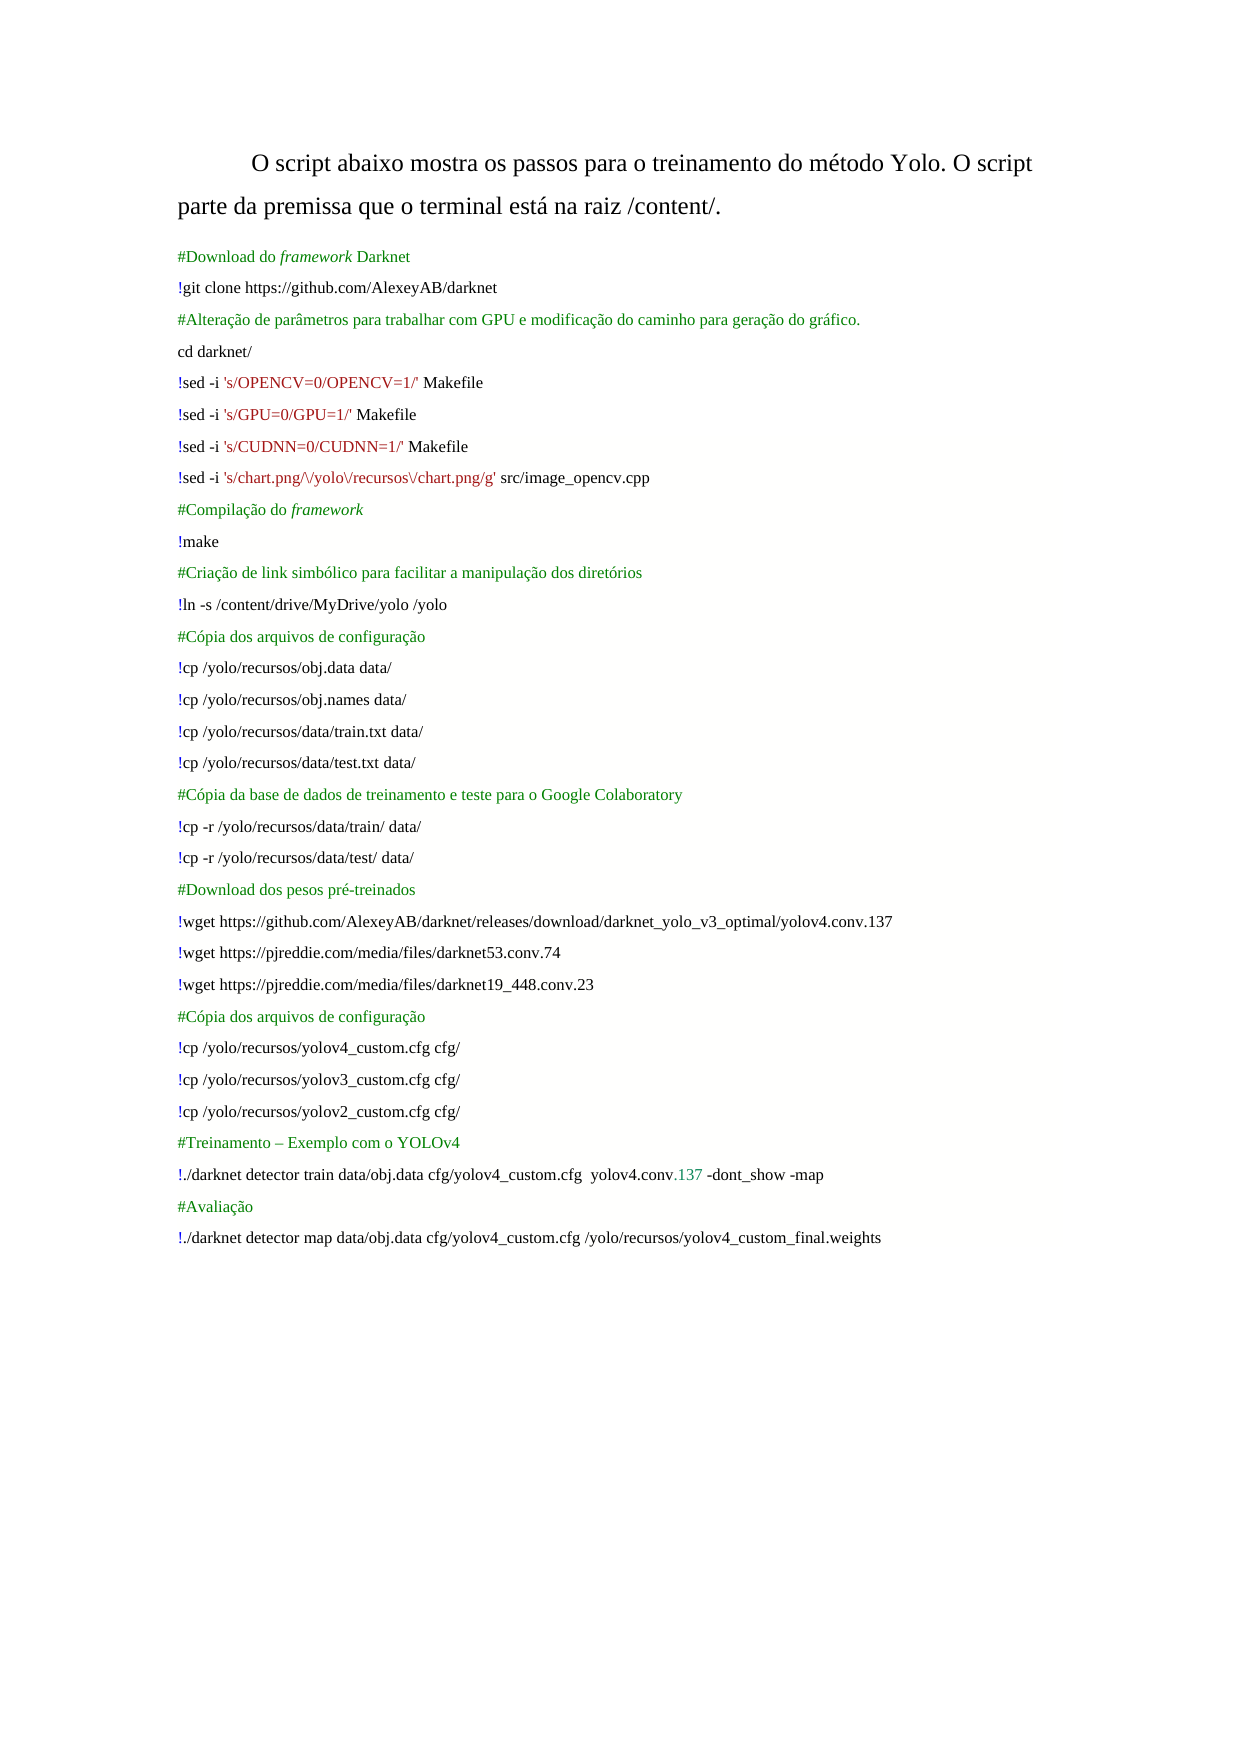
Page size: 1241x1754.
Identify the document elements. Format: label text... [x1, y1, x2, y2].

text !cp /yolo/recursos/obj.names data/ [177, 690, 1063, 709]
text !./darknet detector map data/obj.data cfg/yolov4_custom.cfg /yolo/recursos/yolov4_custom_final.weights [177, 1228, 1063, 1247]
text !cp /yolo/recursos/data/train.txt data/ [177, 721, 1063, 741]
text !wget https://pjreddie.com/media/files/darknet19_448.conv.23 [177, 975, 1063, 994]
text !cp /yolo/recursos/data/test.txt data/ [177, 753, 1063, 772]
text !cp /yolo/recursos/yolov2_custom.cfg cfg/ [177, 1101, 1063, 1121]
text #Criação de link simbólico para facilitar a manipulação dos diretórios [177, 563, 1063, 582]
text !cp /yolo/recursos/yolov3_custom.cfg cfg/ [177, 1070, 1063, 1089]
text !sed -i 's/OPENCV=0/OPENCV=1/' Makefile [177, 373, 1063, 392]
text !./darknet detector train data/obj.data cfg/yolov4_custom.cfg yolov4.conv.137 -dont_show -map [177, 1165, 1063, 1184]
text !cp /yolo/recursos/obj.data data/ [177, 658, 1063, 677]
text !git clone https://github.com/AlexeyAB/darknet [177, 278, 1063, 297]
text !sed -i 's/GPU=0/GPU=1/' Makefile [177, 405, 1063, 424]
text !cp -r /yolo/recursos/data/test/ data/ [177, 848, 1063, 867]
text #Treinamento – Exemplo com o YOLOv4 [177, 1133, 1063, 1152]
text #Download do framework Darknet [177, 246, 1063, 266]
text !wget https://github.com/AlexeyAB/darknet/releases/download/darknet_yolo_v3_optimal/yolov4.conv.137 [177, 911, 1063, 931]
text cd darknet/ [177, 341, 1063, 361]
text #Cópia dos arquivos de configuração [177, 626, 1063, 646]
text !make [177, 531, 1063, 551]
text #Download dos pesos pré-treinados [177, 880, 1063, 899]
text !cp /yolo/recursos/yolov4_custom.cfg cfg/ [177, 1038, 1063, 1057]
text !cp -r /yolo/recursos/data/train/ data/ [177, 816, 1063, 836]
text #Avaliação [177, 1196, 1063, 1216]
text !sed -i 's/chart.png/\/yolo\/recursos\/chart.png/g' src/image_opencv.cpp [177, 468, 1063, 487]
text !sed -i 's/CUDNN=0/CUDNN=1/' Makefile [177, 436, 1063, 456]
text #Compilação do framework [177, 500, 1063, 519]
text !wget https://pjreddie.com/media/files/darknet53.conv.74 [177, 943, 1063, 962]
text #Cópia da base de dados de treinamento e teste para o Google Colaboratory [177, 785, 1063, 804]
text #Alteração de parâmetros para trabalhar com GPU e modificação do caminho para geração do gráfico. [177, 310, 1063, 329]
text O script abaixo mostra os passos para o treinamento do método Yolo. O script parte da premissa que o terminal está na raiz /content/. [177, 148, 1063, 219]
text #Cópia dos arquivos de configuração [177, 1006, 1063, 1026]
text !ln -s /content/drive/MyDrive/yolo /yolo [177, 595, 1063, 614]
